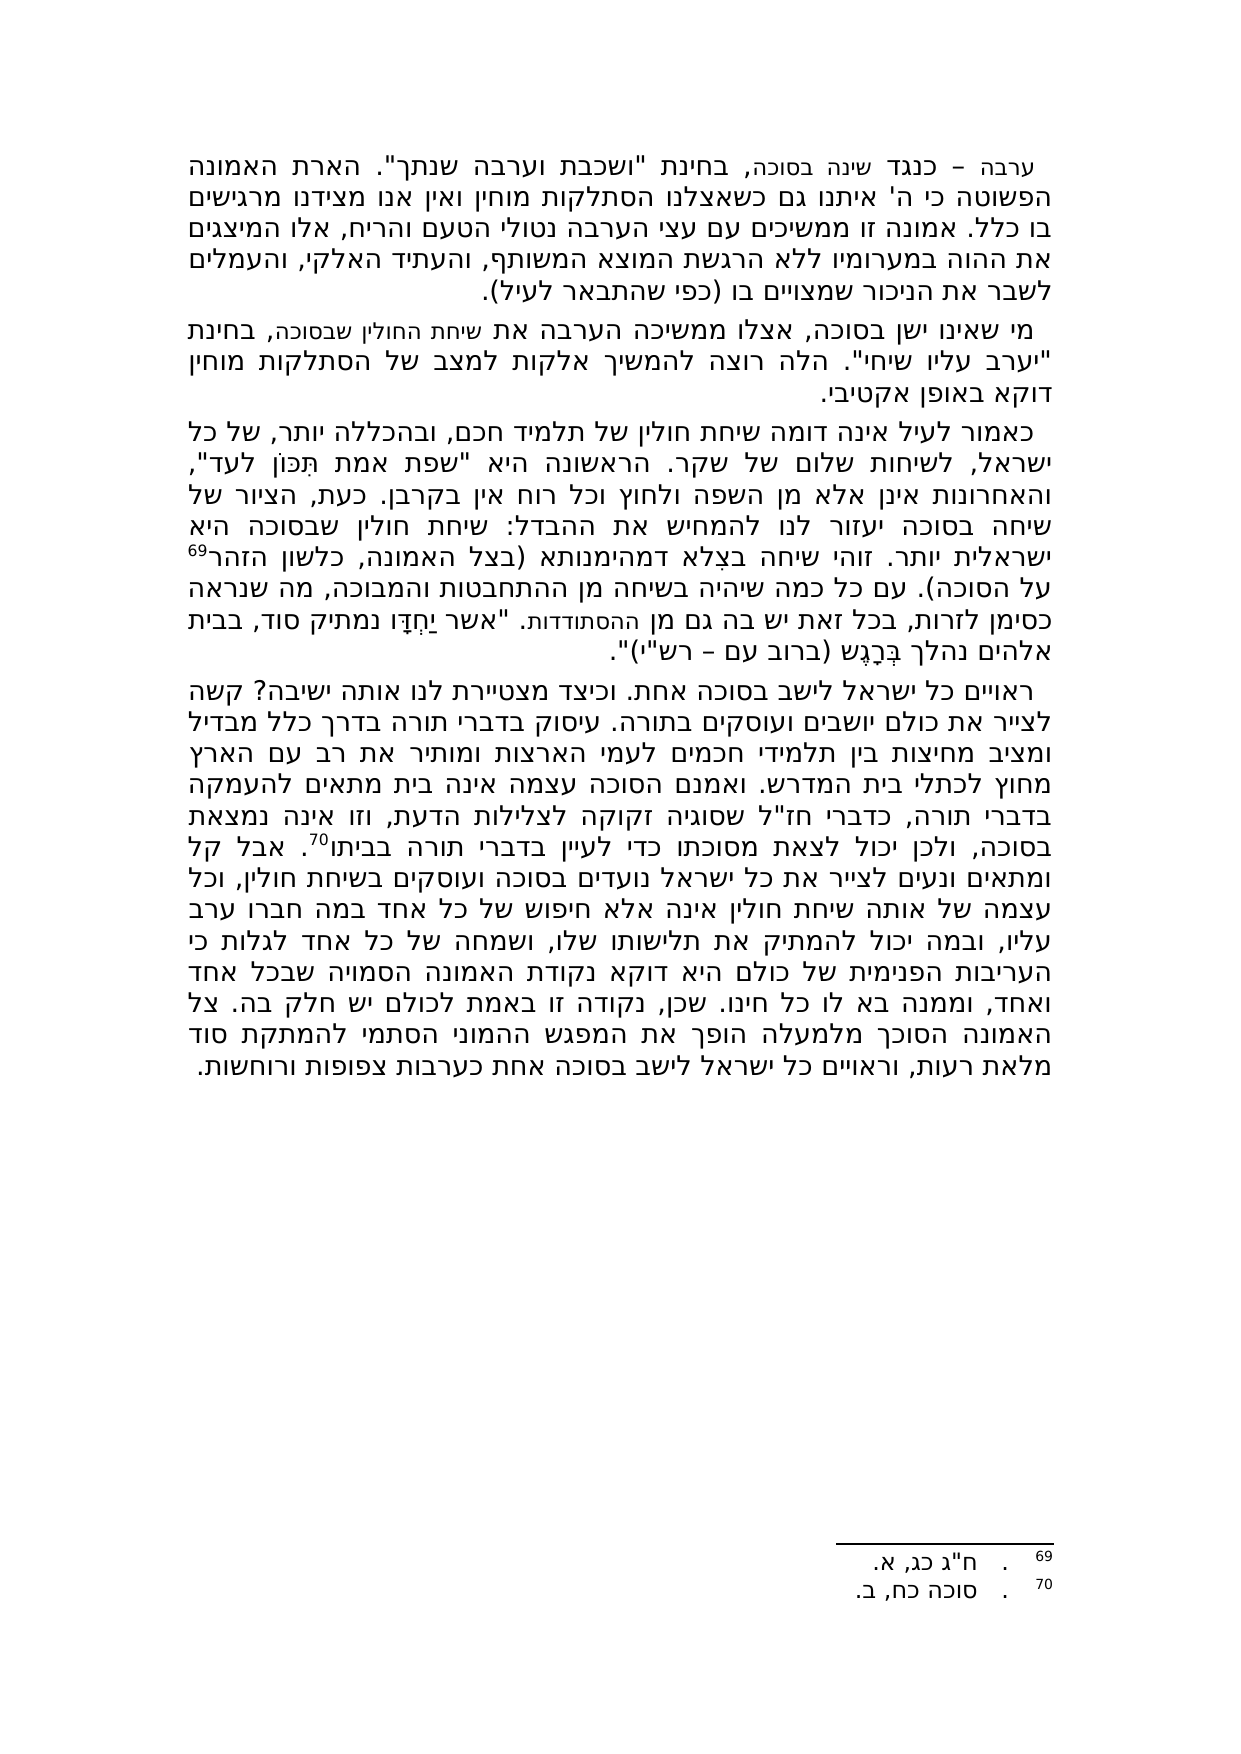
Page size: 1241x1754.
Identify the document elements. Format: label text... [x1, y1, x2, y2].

text ערבה – כנגד שינה בסוכה, בחינת "ושכבת וערבה שנתך". הארת האמונה הפשוטה כי ה' איתנו גם כשאצלנו הסתלקות מוחין ואין אנו מצידנו מרגישים בו כלל. אמונה זו ממשיכים עם עצי הערבה נטולי הטעם והריח, אלו המיצגים את ההוה במערומיו ללא הרגשת המוצא המשותף, והעתיד האלקי, והעמלים לשבר את הניכור שמצויים בו (כפי שהתבאר לעיל). [187, 150, 1053, 306]
text כאמור לעיל אינה דומה שיחת חולין של תלמיד חכם, ובהכללה יותר, של כל ישראל, לשיחות שלום של שקר. הראשונה היא "שפת אמת תִּכּוֹן לעד", והאחרונות אינן אלא מן השפה ולחוץ וכל רוח אין בקרבן. כעת, הציור של שיחה בסוכה יעזור לנו להמחיש את ההבדל: שיחת חולין שבסוכה היא ישראלית יותר. זוהי שיחה בצִלא דמהימנותא (בצל האמונה, כלשון הזהר על הסוכה). עם כל כמה שיהיה בשיחה מן ההתחבטות והמבוכה, מה שנראה כסימן לזרות, בכל זאת יש בה גם מן ההסתודדות. "אשר יַחְדָּו נמתיק סוד, בבית אלהים נהלך בְּרָגֶש (ברוב עם – רש"י)". [187, 417, 1053, 667]
text מי שאינו ישן בסוכה, אצלו ממשיכה הערבה את שיחת החולין שבסוכה, בחינת "יערב עליו שיחי". הלה רוצה להמשיך אלקות למצב של הסתלקות מוחין דוקא באופן אקטיבי. [187, 314, 1053, 408]
text ראויים כל ישראל לישב בסוכה אחת. וכיצד מצטיירת לנו אותה ישיבה? קשה לצייר את כולם יושבים ועוסקים בתורה. עיסוק בדברי תורה בדרך כלל מבדיל ומציב מחיצות בין תלמידי חכמים לעמי הארצות ומותיר את רב עם הארץ מחוץ לכתלי בית המדרש. ואמנם הסוכה עצמה אינה בית מתאים להעמקה בדברי תורה, כדברי חז"ל שסוגיה זקוקה לצלילות הדעת, וזו אינה נמצאת בסוכה, ולכן יכול לצאת מסוכתו כדי לעיין בדברי תורה בביתו. אבל קל ומתאים ונעים לצייר את כל ישראל נועדים בסוכה ועוסקים בשיחת חולין, וכל עצמה של אותה שיחת חולין אינה אלא חיפוש של כל אחד במה חברו ערב עליו, ובמה יכול להמתיק את תלישותו שלו, ושמחה של כל אחד לגלות כי העריבות הפנימית של כולם היא דוקא נקודת האמונה הסמויה שבכל אחד ואחד, וממנה בא לו כל חינו. שכן, נקודה זו באמת לכולם יש חלק בה. צל האמונה הסוכך מלמעלה הופך את המפגש ההמוני הסתמי להמתקת סוד מלאת רעות, וראויים כל ישראל לישב בסוכה אחת כערבות צפופות ורוחשות. [187, 675, 1053, 1081]
